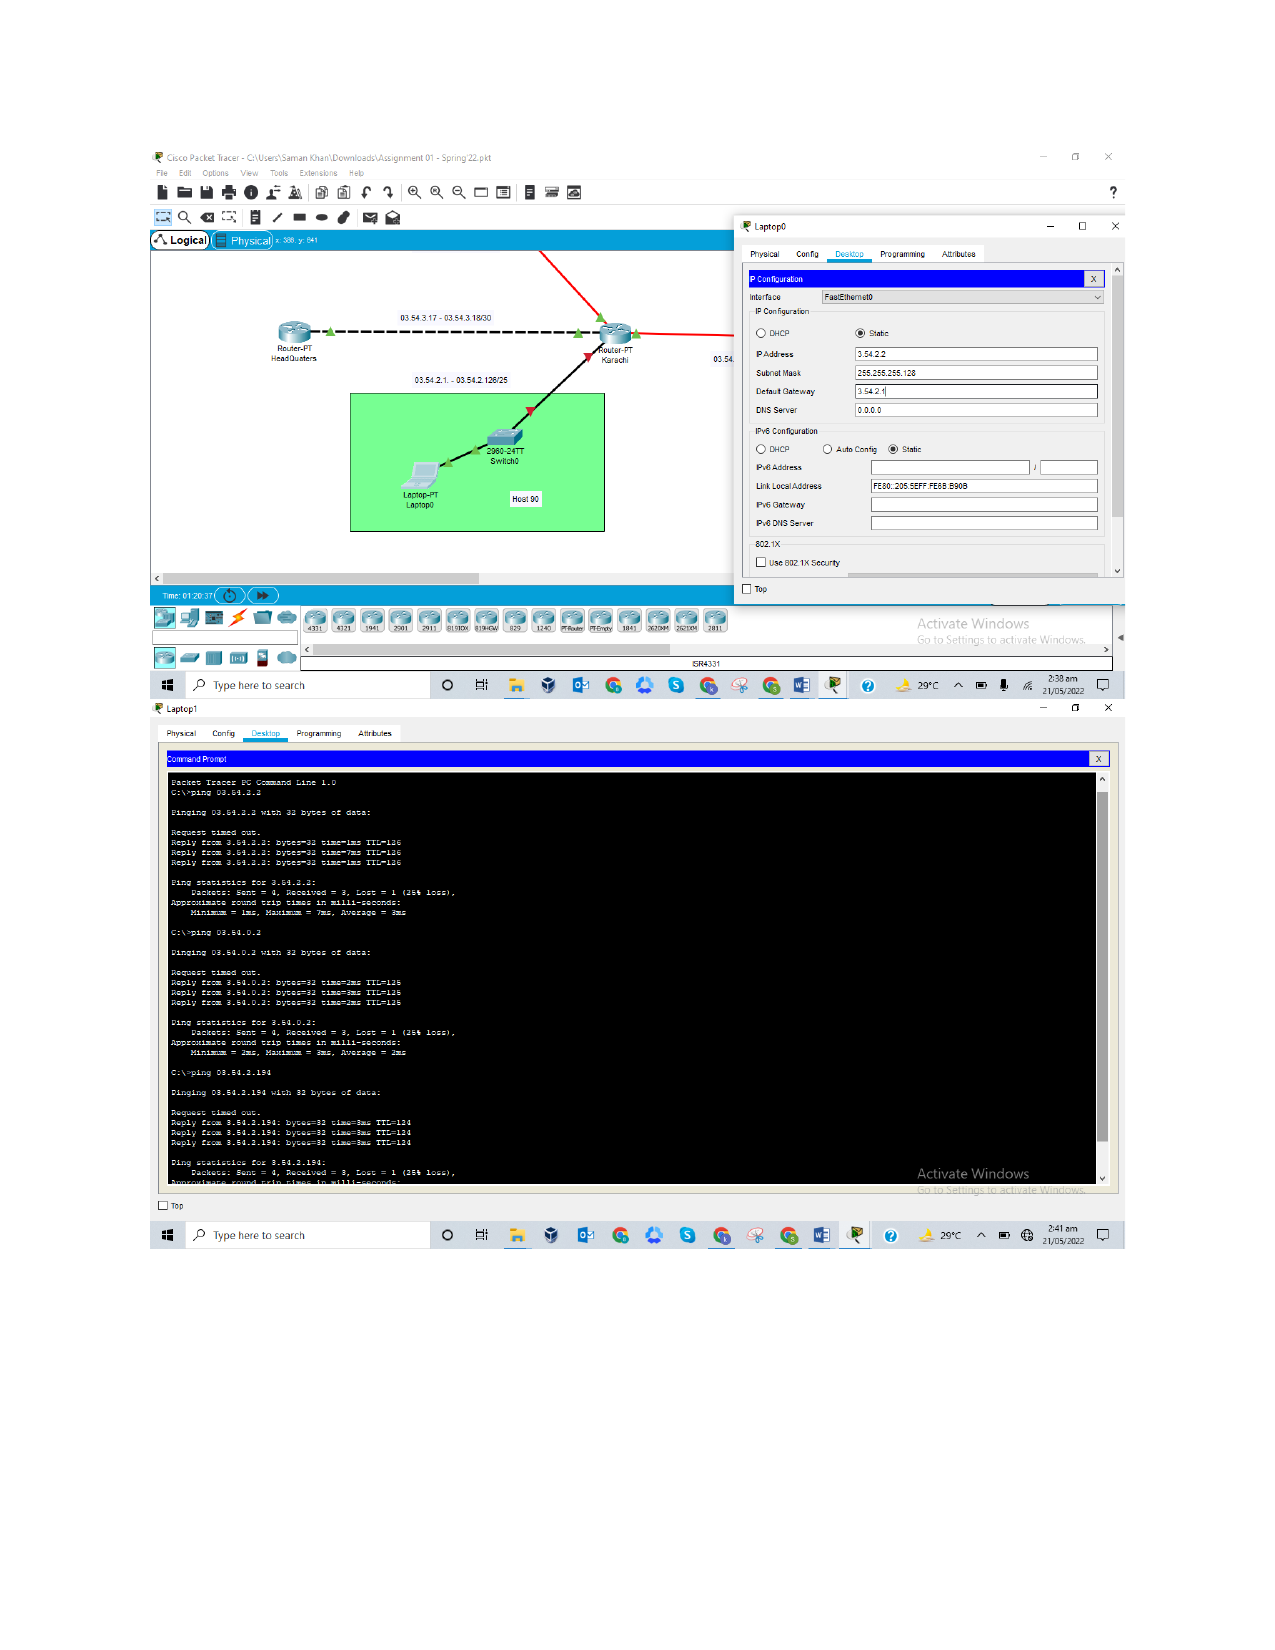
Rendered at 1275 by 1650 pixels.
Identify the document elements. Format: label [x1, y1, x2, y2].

picture [150, 700, 1125, 1249]
picture [150, 150, 1125, 699]
picture [258, 593, 267, 598]
